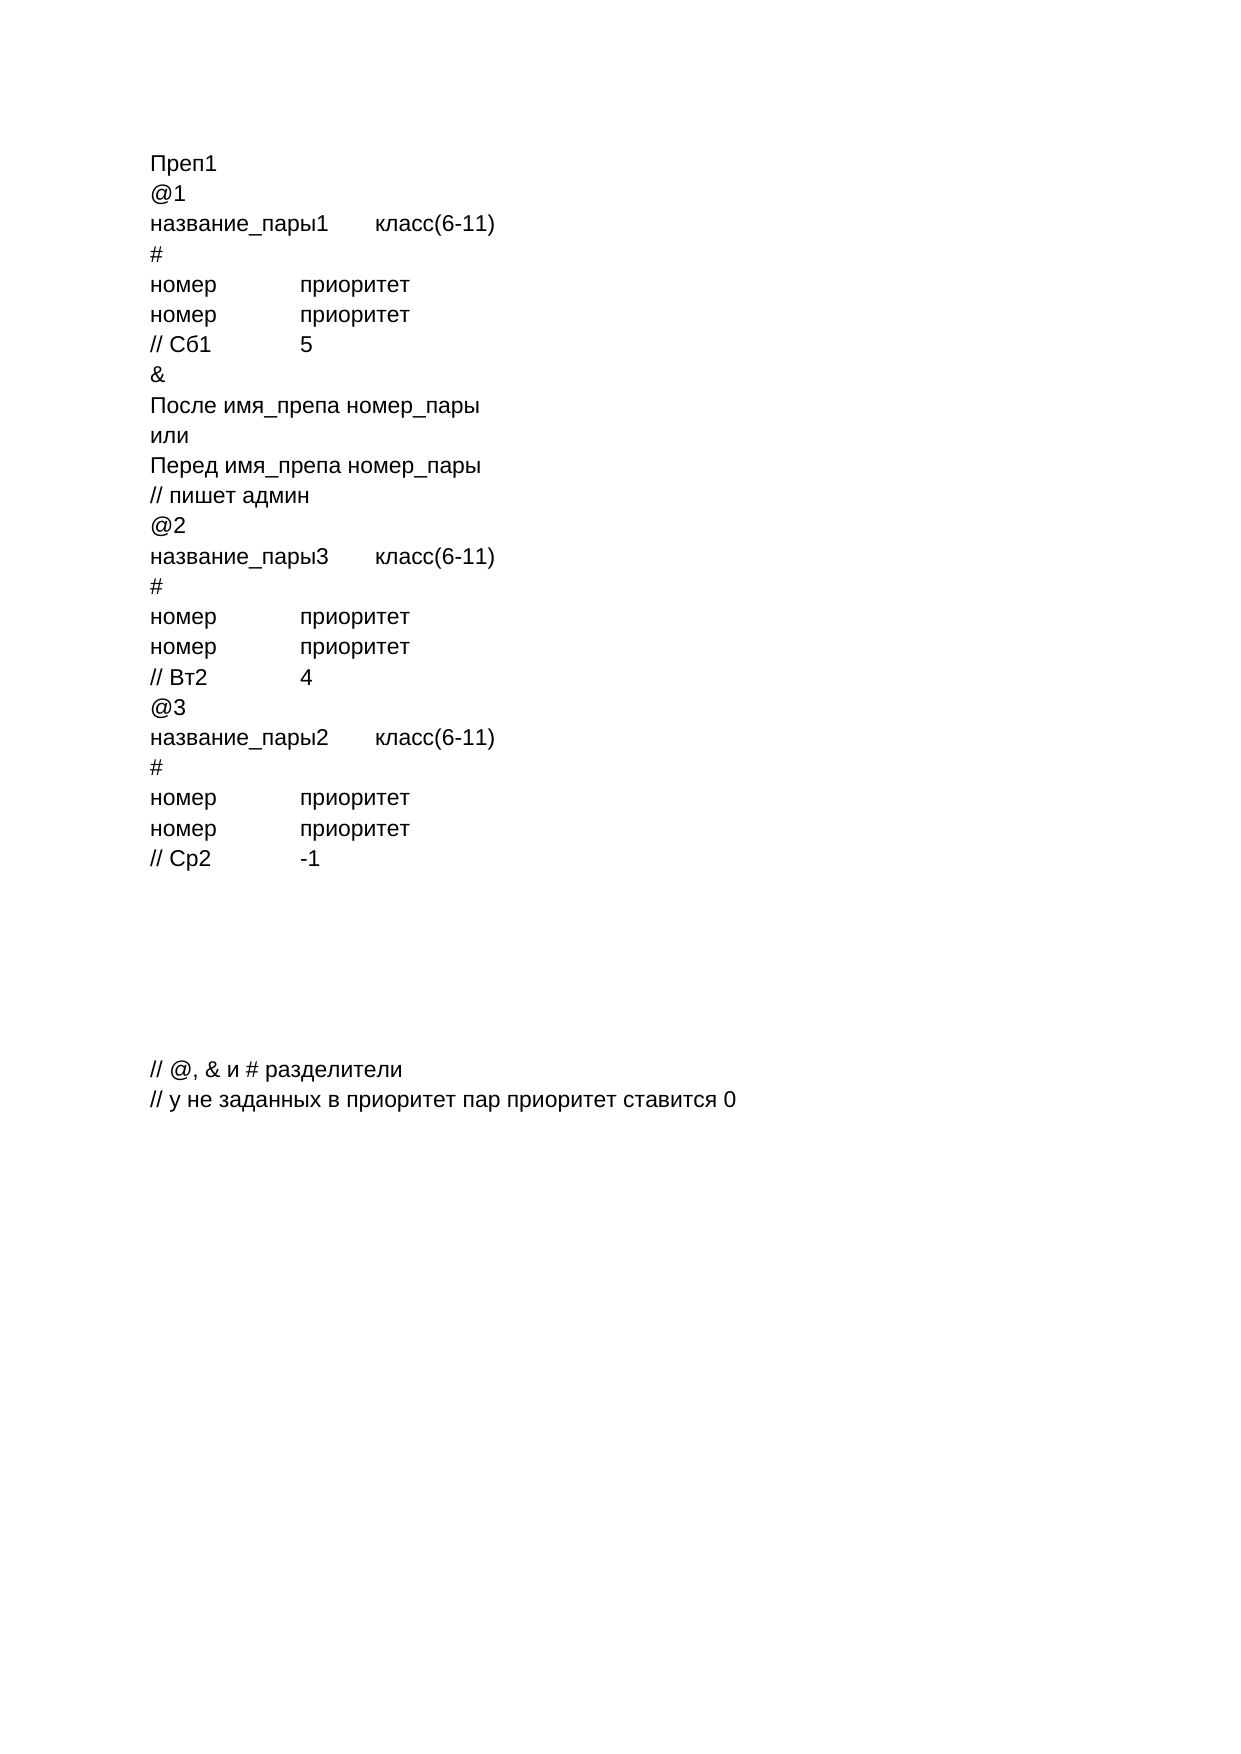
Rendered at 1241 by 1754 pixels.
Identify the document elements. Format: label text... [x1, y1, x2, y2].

text // Вт2 4 [150, 663, 1090, 690]
text // @, & и # разделители [150, 1056, 1090, 1083]
text название_пары3 класс(6-11) [150, 543, 1090, 569]
text После имя_препа номер_пары [150, 392, 1090, 418]
text название_пары2 класс(6-11) [150, 724, 1090, 750]
text номер приоритет [150, 603, 1090, 629]
text // пишет админ [150, 482, 1090, 509]
text или [150, 422, 1090, 448]
text @1 [150, 180, 1090, 207]
text @3 [150, 694, 1090, 720]
text Преп1 [150, 150, 1090, 176]
text & [150, 361, 1090, 388]
text @2 [150, 512, 1090, 539]
text номер приоритет [150, 814, 1090, 841]
text Перед имя_препа номер_пары [150, 452, 1090, 478]
text // Ср2 -1 [150, 845, 1090, 871]
text # [150, 241, 1090, 267]
text номер приоритет [150, 784, 1090, 811]
text // Сб1 5 [150, 331, 1090, 358]
text # [150, 754, 1090, 781]
text // у не заданных в приоритет пар приоритет ставится 0 [150, 1086, 1090, 1113]
text номер приоритет [150, 633, 1090, 660]
text номер приоритет [150, 271, 1090, 297]
text название_пары1 класс(6-11) [150, 210, 1090, 237]
text номер приоритет [150, 301, 1090, 327]
text # [150, 573, 1090, 599]
